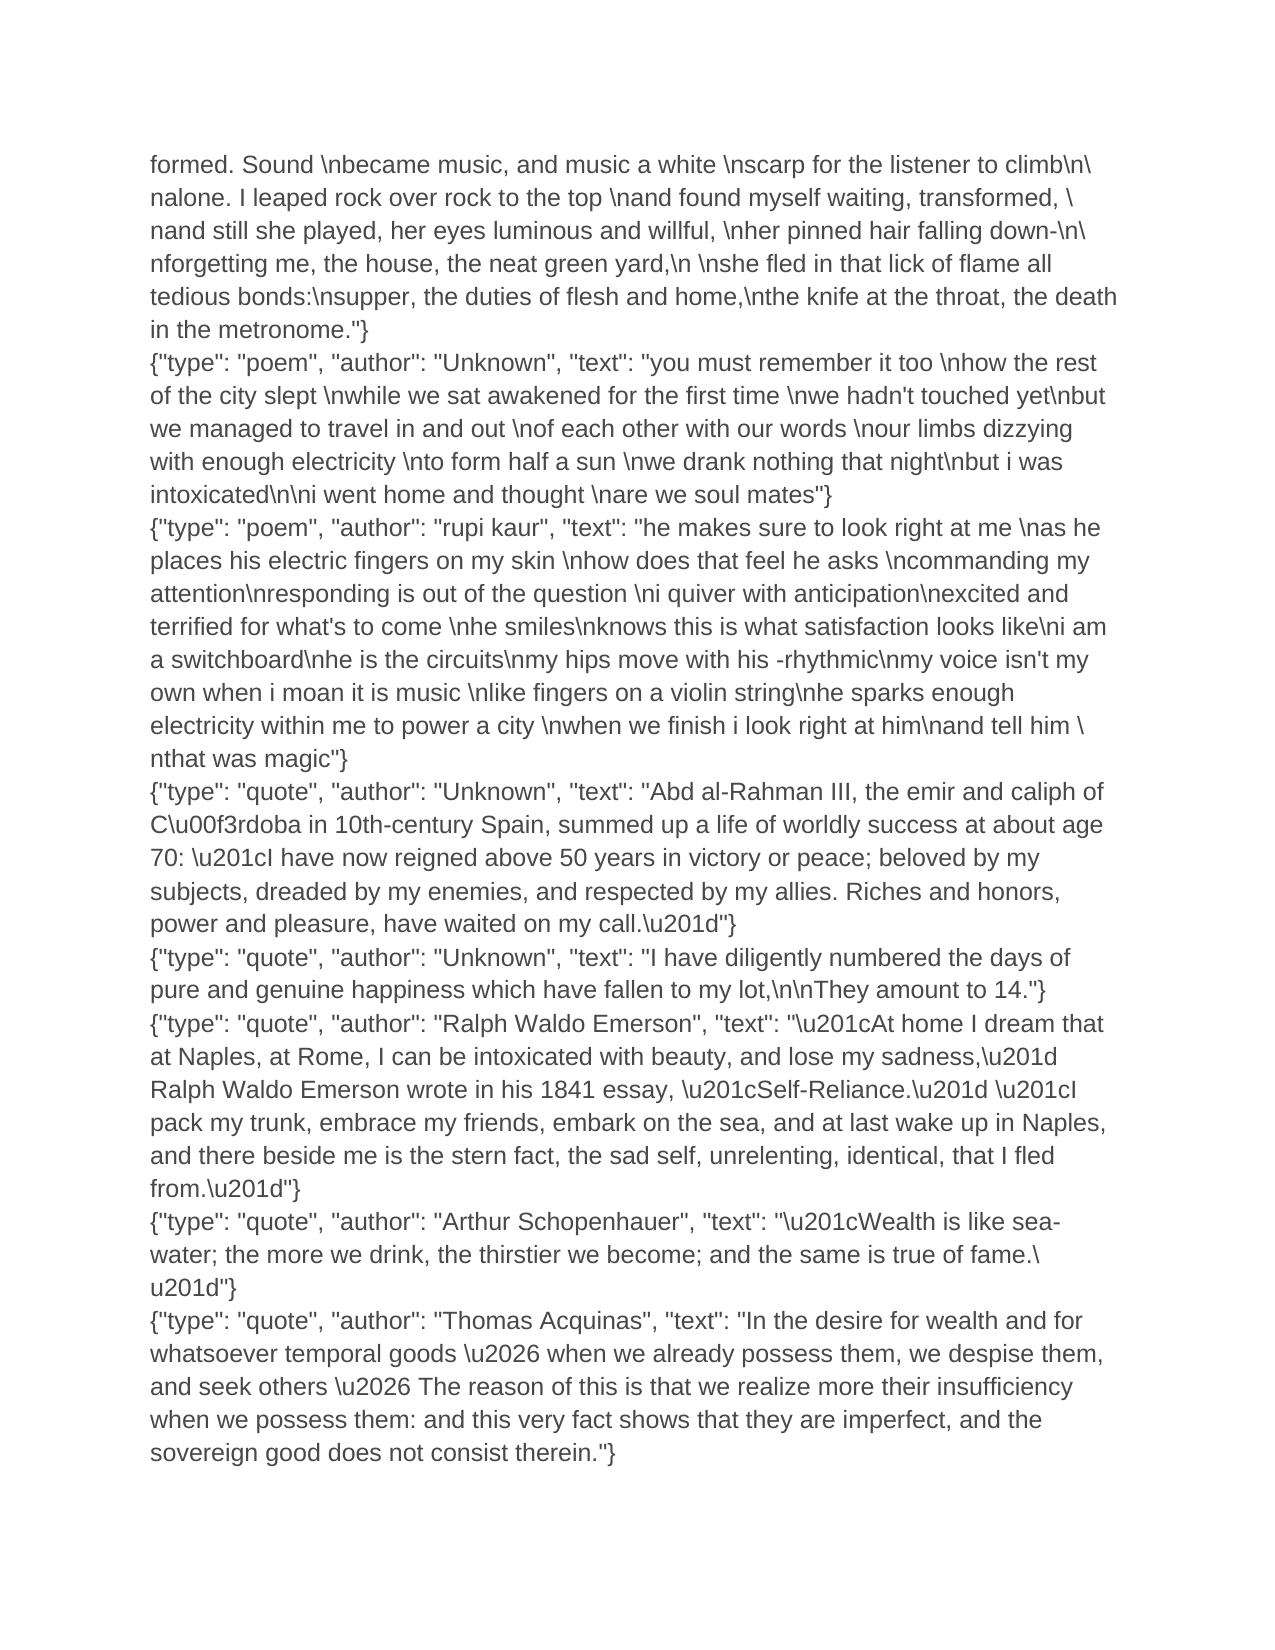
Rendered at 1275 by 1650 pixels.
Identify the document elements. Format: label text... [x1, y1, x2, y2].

text {"type": "quote", "author": "Thomas Acquinas", "text": "In the desire for wealth and for whatsoever temporal goods \u2026 when we already possess them, we despise them, and seek others \u2026 The reason of this is that we realize more their insufficiency when we possess them: and this very fact shows that they are imperfect, and the sovereign good does not consist therein."} [150, 1306, 1125, 1467]
text {"type": "quote", "author": "Ralph Waldo Emerson", "text": "\u201cAt home I dream that at Naples, at Rome, I can be intoxicated with beauty, and lose my sadness,\u201d Ralph Waldo Emerson wrote in his 1841 essay, \u201cSelf-Reliance.\u201d \u201cI pack my trunk, embrace my friends, embark on the sea, and at last wake up in Naples, and there beside me is the stern fact, the sad self, unrelenting, identical, that I fled from.\u201d"} [150, 1008, 1125, 1202]
text {"type": "quote", "author": "Arthur Schopenhauer", "text": "\u201cWealth is like sea-water; the more we drink, the thirstier we become; and the same is true of fame.\u201d"} [150, 1207, 1125, 1301]
text {"type": "quote", "author": "Unknown", "text": "I have diligently numbered the days of pure and genuine happiness which have fallen to my lot,\n\nThey amount to 14."} [150, 942, 1125, 1004]
text {"type": "quote", "author": "Unknown", "text": "Abd al-Rahman III, the emir and caliph of C\u00f3rdoba in 10th-century Spain, summed up a life of worldly success at about age 70: \u201cI have now reigned above 50 years in victory or peace; beloved by my subjects, dreaded by my enemies, and respected by my allies. Riches and honors, power and pleasure, have waited on my call.\u201d"} [150, 777, 1125, 938]
text {"type": "poem", "author": "Unknown", "text": "you must remember it too \nhow the rest of the city slept \nwhile we sat awakened for the first time \nwe hadn't touched yet\nbut we managed to travel in and out \nof each other with our words \nour limbs dizzying with enough electricity \nto form half a sun \nwe drank nothing that night\nbut i was intoxicated\n\ni went home and thought \nare we soul mates"} [150, 348, 1125, 509]
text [150, 150, 1125, 344]
text {"type": "poem", "author": "rupi kaur", "text": "he makes sure to look right at me \nas he places his electric fingers on my skin \nhow does that feel he asks \ncommanding my attention\nresponding is out of the question \ni quiver with anticipation\nexcited and terrified for what's to come \nhe smiles\nknows this is what satisfaction looks like\ni am a switchboard\nhe is the circuits\nmy hips move with his -rhythmic\nmy voice isn't my own when i moan it is music \nlike fingers on a violin string\nhe sparks enough electricity within me to power a city \nwhen we finish i look right at him\nand tell him \nthat was magic"} [150, 513, 1125, 773]
